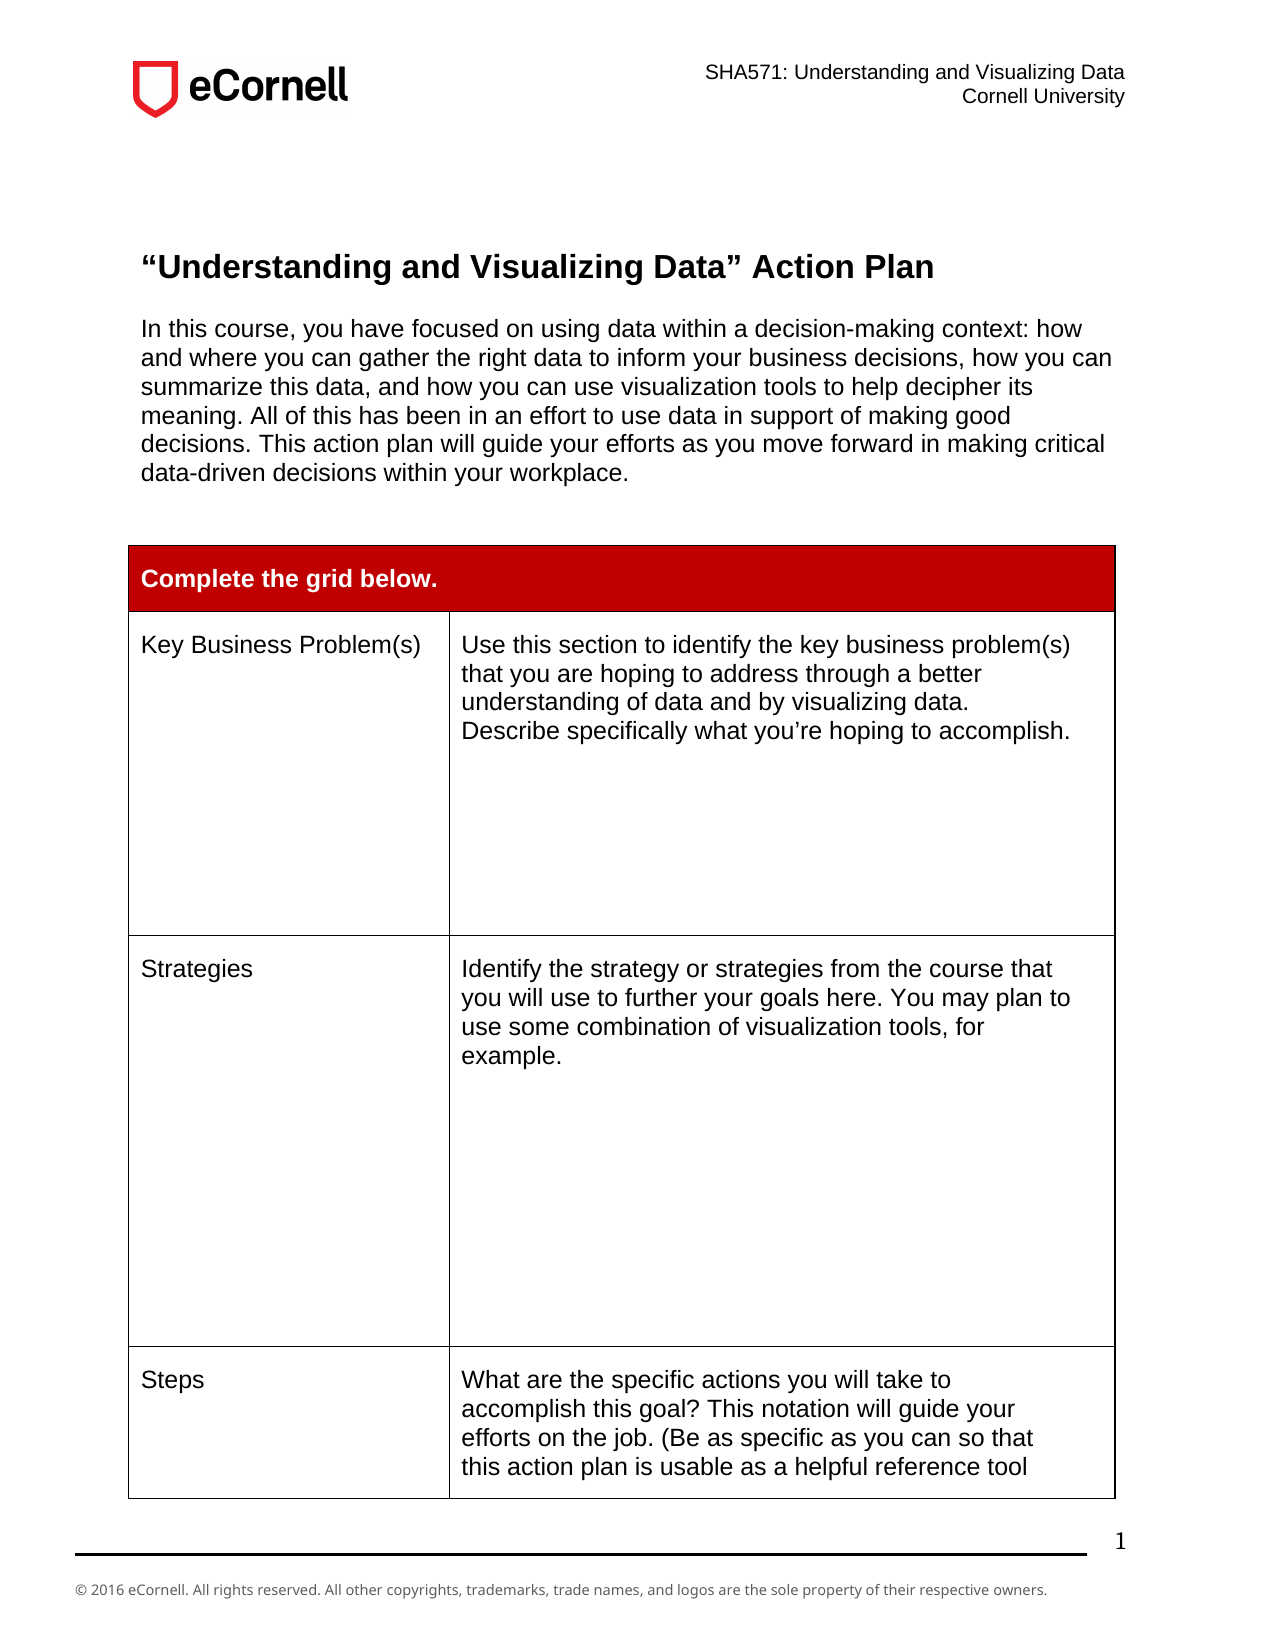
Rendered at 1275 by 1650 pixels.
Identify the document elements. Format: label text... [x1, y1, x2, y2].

picture [133, 61, 348, 118]
table_cell Steps [129, 1347, 449, 1498]
table_cell Key Business Problem(s) [129, 612, 449, 935]
text In this course, you have focused on using data within a decision-making context: how and where you can gather the right data to inform your business decisions, how you can summarize this data, and how you can use visualization tools to help decipher its meaning. All of this has been in an effort to use data in support of making good decisions. This action plan will guide your efforts as you move forward in making critical data-driven decisions within your workplace. [141, 314, 1125, 487]
subtitle “Understanding and Visualizing Data” Action Plan [141, 247, 1125, 285]
table_header Complete the grid below. [129, 546, 1114, 611]
table_cell Strategies [129, 936, 449, 1346]
table_cell Use this section to identify the key business problem(s) that you are hoping to address through a better understanding of data and by visualizing data. Describe specifically what you’re hoping to accomplish. [450, 612, 1114, 935]
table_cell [450, 1347, 1114, 1498]
table_cell Identify the strategy or strategies from the course that you will use to further your goals here. You may plan to use some combination of visualization tools, for example. [450, 936, 1114, 1346]
